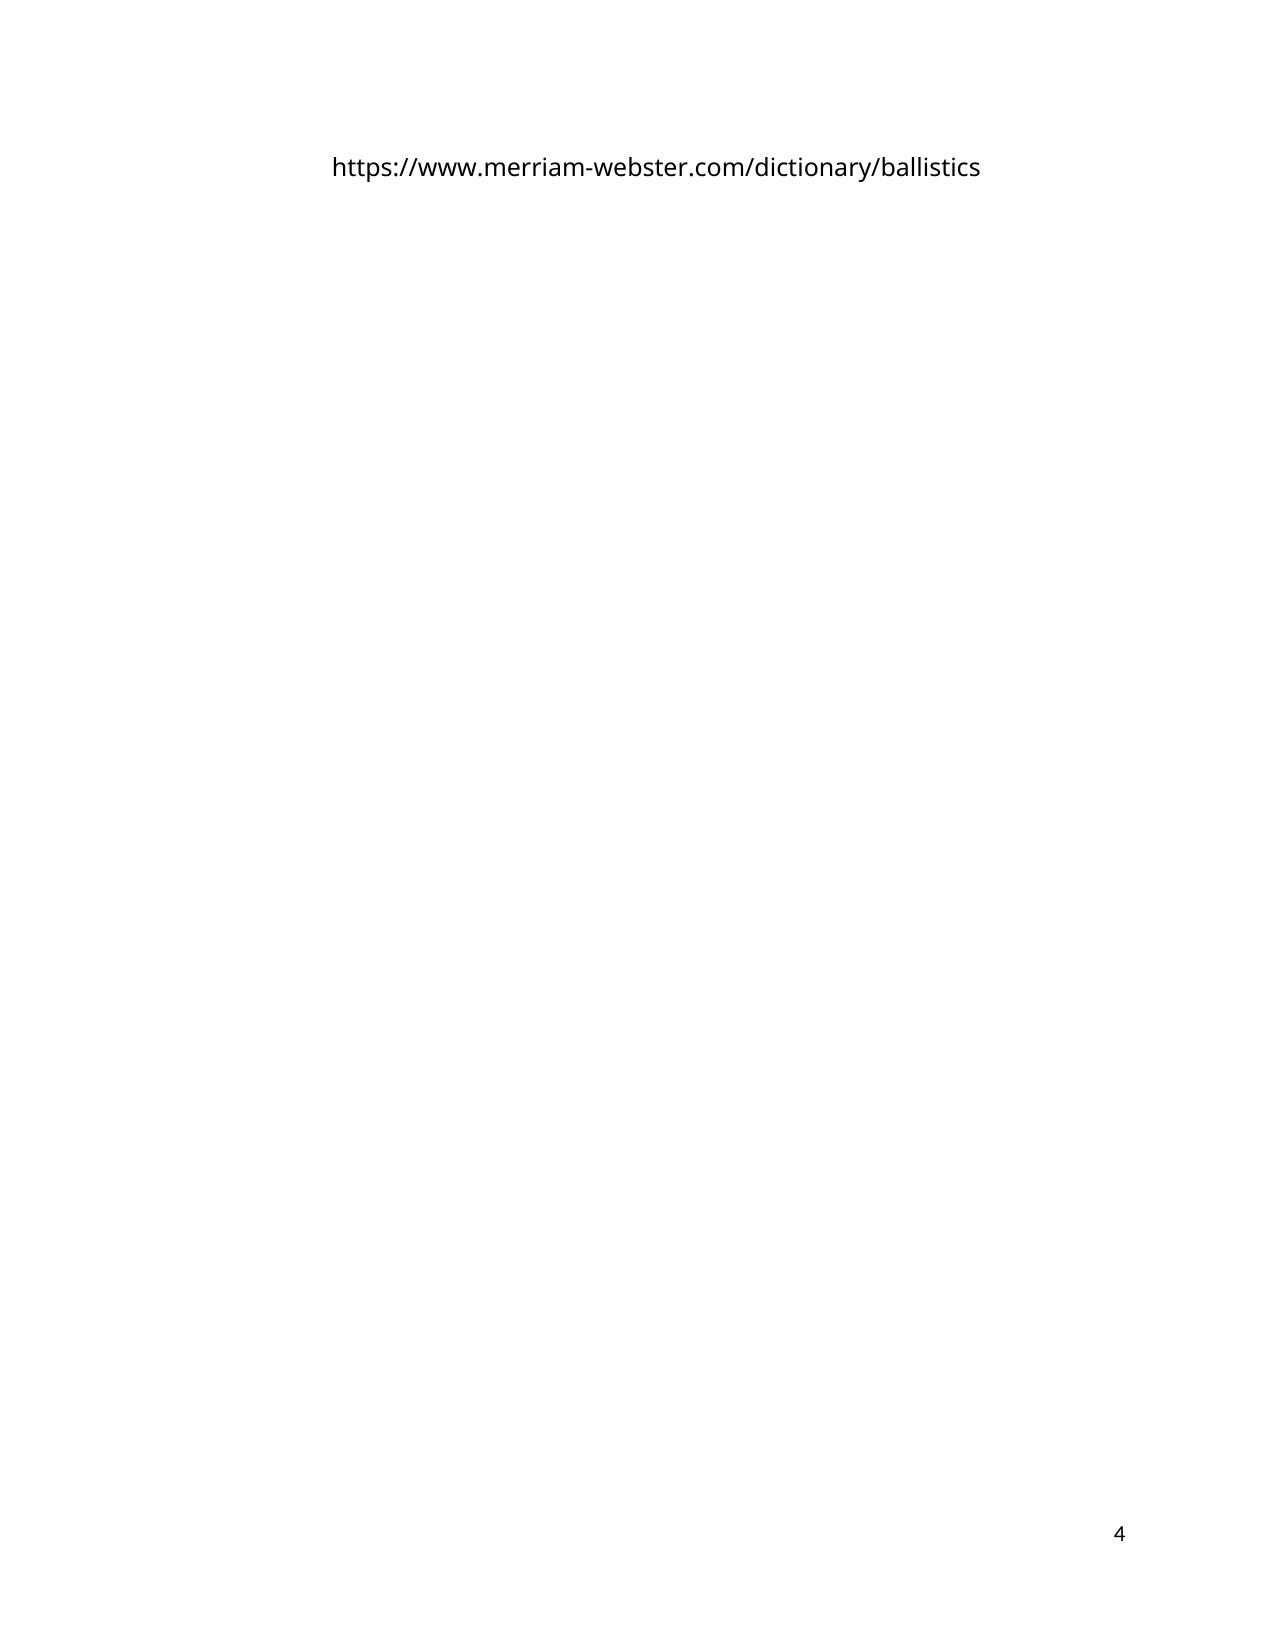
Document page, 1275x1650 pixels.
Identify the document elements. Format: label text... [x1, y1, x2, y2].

text https://www.merriam-webster.com/dictionary/ballistics [187, 150, 1125, 184]
